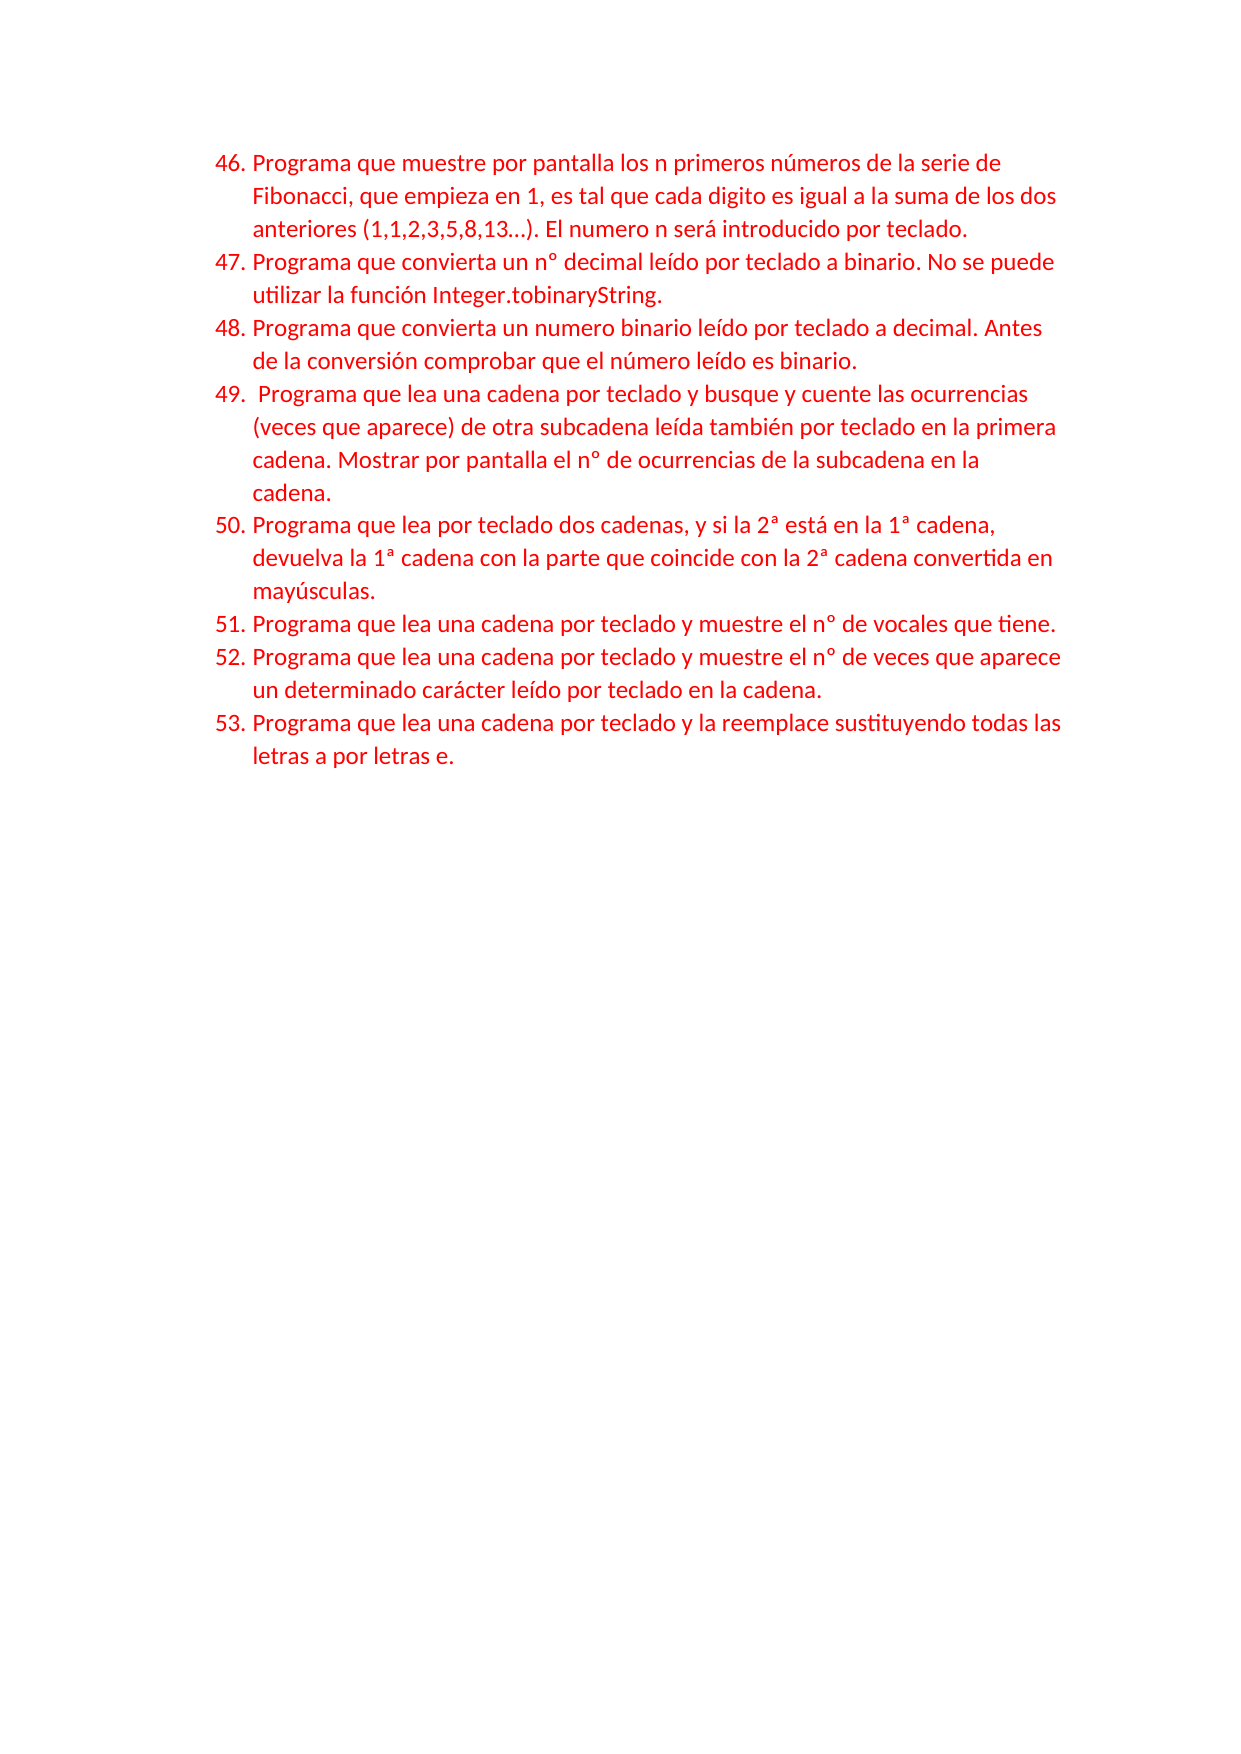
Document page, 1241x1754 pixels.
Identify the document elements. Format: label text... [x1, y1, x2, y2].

list Programa que convierta un numero binario leído por teclado a decimal. Antes de la conversión comprobar que el número leído es binario. [215, 312, 1063, 376]
list Programa que convierta un nº decimal leído por teclado a binario. No se puede utilizar la función Integer.tobinaryString. [215, 246, 1063, 310]
list Programa que lea una cadena por teclado y muestre el nº de vocales que tiene. [215, 608, 1063, 639]
list Programa que lea una cadena por teclado y la reemplace sustituyendo todas las letras a por letras e. [215, 707, 1063, 771]
list Programa que muestre por pantalla los n primeros números de la serie de Fibonacci, que empieza en 1, es tal que cada digito es igual a la suma de los dos anteriores (1,1,2,3,5,8,13…). El numero n será introducido por teclado. [215, 148, 1063, 244]
list Programa que lea una cadena por teclado y muestre el nº de veces que aparece un determinado carácter leído por teclado en la cadena. [215, 641, 1063, 705]
list Programa que lea una cadena por teclado y busque y cuente las ocurrencias (veces que aparece) de otra subcadena leída también por teclado en la primera cadena. Mostrar por pantalla el nº de ocurrencias de la subcadena en la cadena. [215, 378, 1063, 507]
list Programa que lea por teclado dos cadenas, y si la 2ª está en la 1ª cadena, devuelva la 1ª cadena con la parte que coincide con la 2ª cadena convertida en mayúsculas. [215, 510, 1063, 606]
